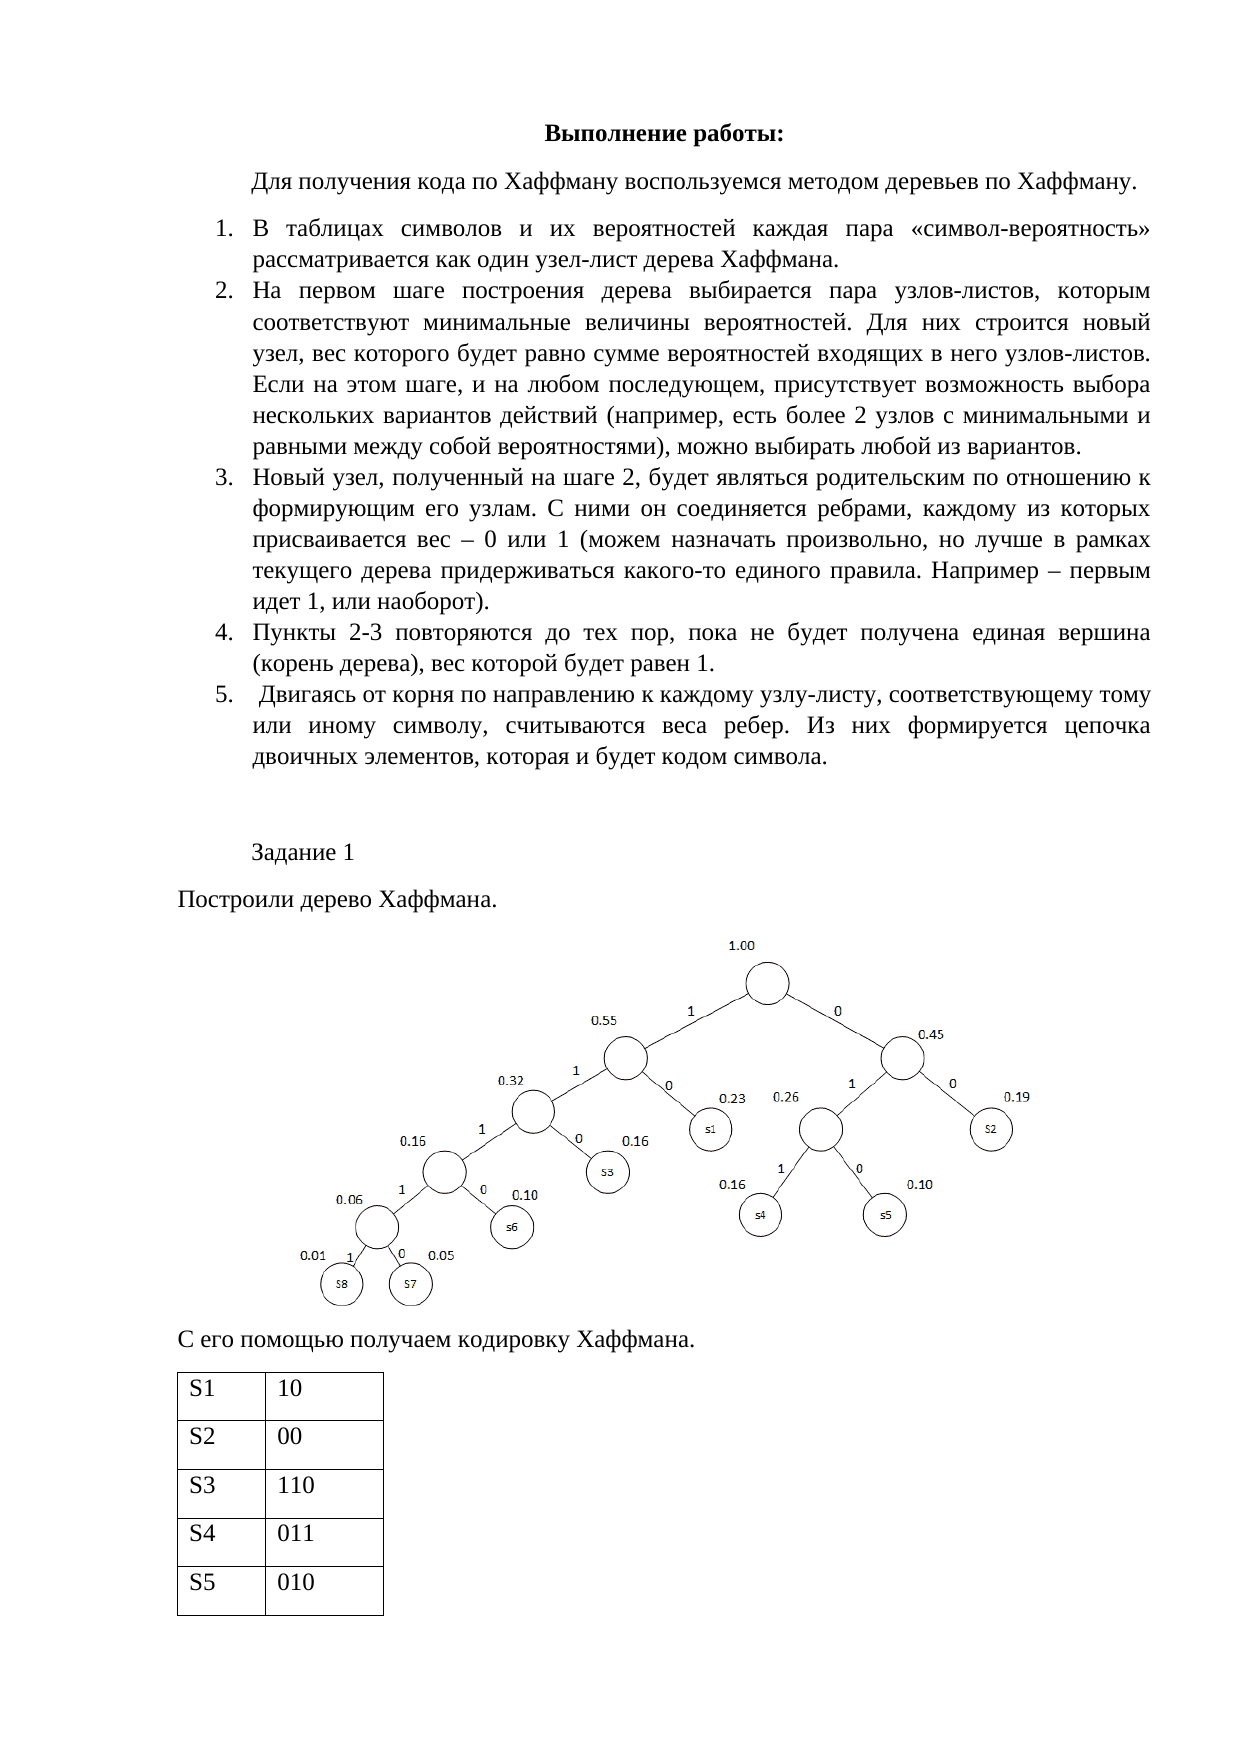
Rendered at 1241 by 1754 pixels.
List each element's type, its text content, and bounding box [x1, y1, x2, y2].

list Двигаясь от корня по направлению к каждому узлу-листу, соответствующему тому или иному символу, считываются веса ребер. Из них формируется цепочка двоичных элементов, которая и будет кодом символа. [215, 679, 1152, 770]
table_cell S5 [178, 1567, 265, 1614]
text С его помощью получаем кодировку Хаффмана. [177, 1324, 1152, 1353]
text Построили дерево Хаффмана. [177, 884, 1152, 913]
text Задание 1 [177, 837, 1152, 865]
list На первом шаге построения дерева выбирается пара узлов-листов, которым соответствуют минимальные величины вероятностей. Для них строится новый узел, вес которого будет равно сумме вероятностей входящих в него узлов-листов. Если на этом шаге, и на любом последующем, присутствует возможность выбора нескольких вариантов действий (например, есть более 2 узлов с минимальными и равными между собой вероятностями), можно выбирать любой из вариантов. [215, 276, 1152, 459]
list Пункты 2-3 повторяются до тех пор, пока не будет получена единая вершина (корень дерева), вес которой будет равен 1. [215, 617, 1152, 677]
table_cell S2 [178, 1421, 265, 1469]
text Выполнение работы: [177, 118, 1152, 147]
list Новый узел, полученный на шаге 2, будет являться родительским по отношению к формирующим его узлам. С ними он соединяется ребрами, каждому из которых присваивается вес – 0 или 1 (можем назначать произвольно, но лучше в рамках текущего дерева придерживаться какого-то единого правила. Например – первым идет 1, или наоборот). [215, 462, 1152, 615]
table_cell 110 [266, 1470, 383, 1517]
text Для получения кода по Хаффману воспользуемся методом деревьев по Хаффману. [177, 166, 1152, 194]
table_cell S3 [178, 1470, 265, 1517]
table_cell 011 [266, 1519, 383, 1566]
picture [291, 932, 1038, 1306]
table_cell 00 [266, 1421, 383, 1469]
table_header 10 [266, 1373, 383, 1420]
table_cell 010 [266, 1567, 383, 1614]
table_header S1 [178, 1373, 265, 1420]
table_cell S4 [178, 1519, 265, 1566]
list В таблицах символов и их вероятностей каждая пара «символ-вероятность» рассматривается как один узел-лист дерева Хаффмана. [215, 213, 1152, 273]
